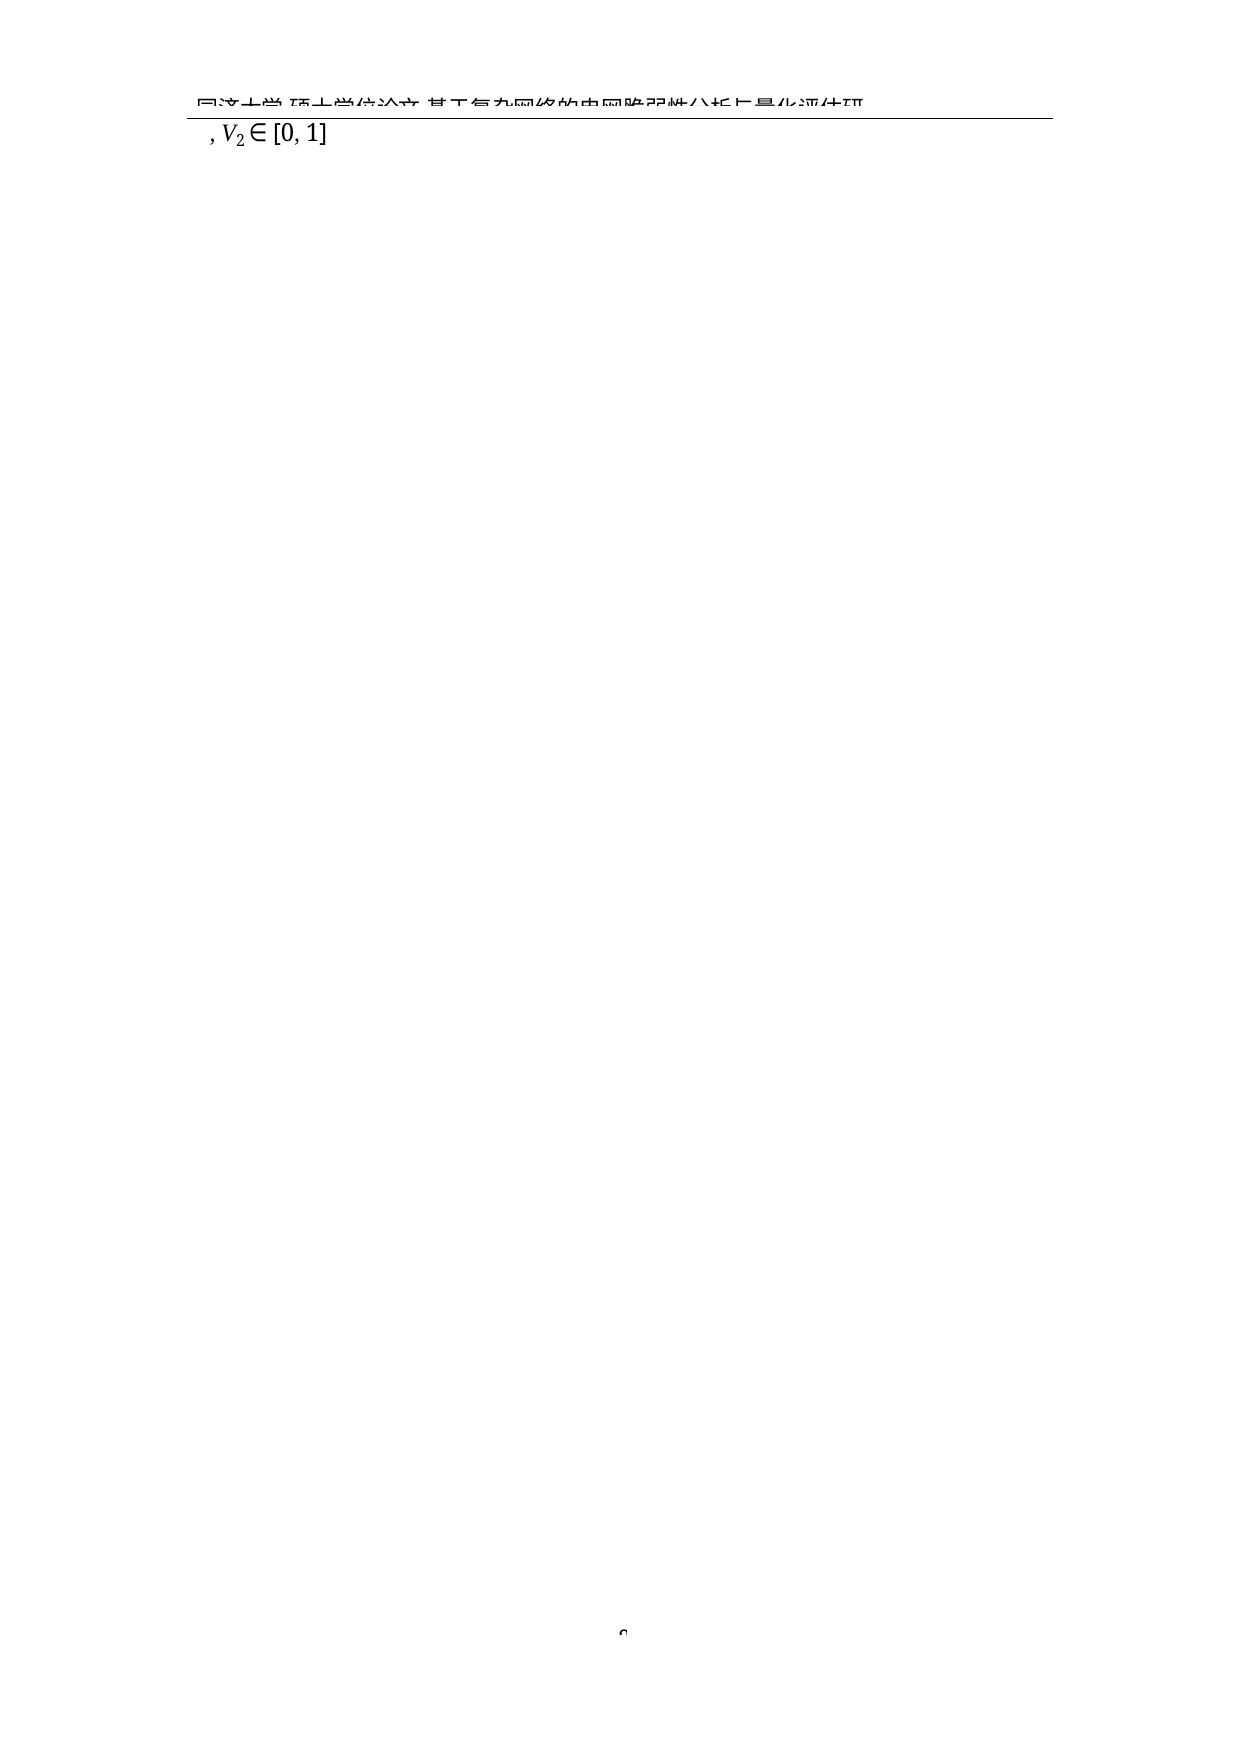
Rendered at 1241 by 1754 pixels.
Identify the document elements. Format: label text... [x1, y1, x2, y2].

text , V2 ∈ [0, 1] [209, 119, 552, 148]
